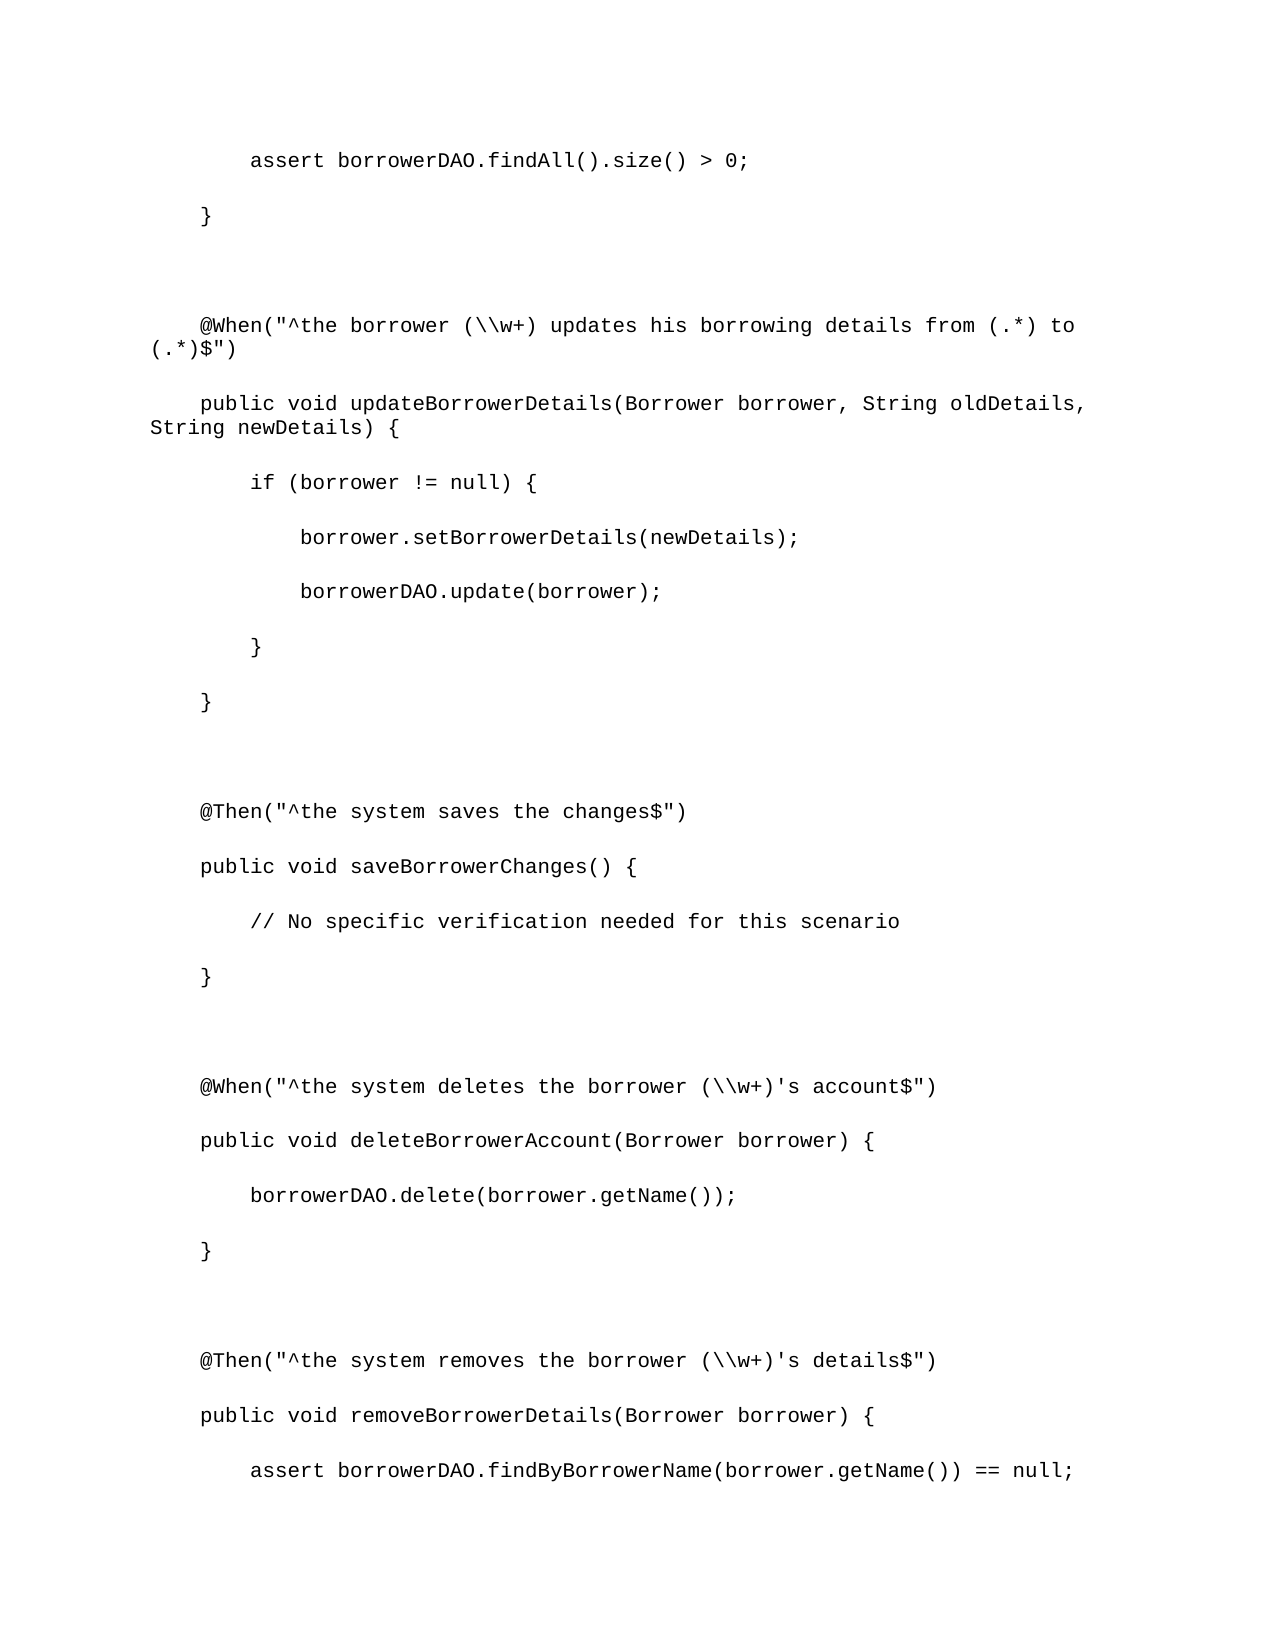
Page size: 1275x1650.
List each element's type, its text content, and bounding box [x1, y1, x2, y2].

text assert borrowerDAO.findAll().size() > 0; [150, 150, 1125, 174]
text } [150, 691, 1125, 715]
text borrowerDAO.delete(borrower.getName()); [150, 1185, 1125, 1209]
text public void deleteBorrowerAccount(Borrower borrower) { [150, 1131, 1125, 1154]
text if (borrower != null) { [150, 472, 1125, 495]
text assert borrowerDAO.findByBorrowerName(borrower.getName()) == null; [150, 1460, 1125, 1483]
text } [150, 636, 1125, 660]
text @When("^the system deletes the borrower (\\w+)'s account$") [150, 1076, 1125, 1099]
text public void saveBorrowerChanges() { [150, 856, 1125, 880]
text borrower.setBorrowerDetails(newDetails); [150, 527, 1125, 550]
text @When("^the borrower (\\w+) updates his borrowing details from (.*) to (.*)$") [150, 315, 1125, 362]
text public void removeBorrowerDetails(Borrower borrower) { [150, 1405, 1125, 1429]
text public void updateBorrowerDetails(Borrower borrower, String oldDetails, String newDetails) { [150, 393, 1125, 441]
text // No specific verification needed for this scenario [150, 911, 1125, 934]
text } [150, 205, 1125, 228]
text } [150, 1240, 1125, 1264]
text borrowerDAO.update(borrower); [150, 582, 1125, 605]
text @Then("^the system saves the changes$") [150, 801, 1125, 825]
text @Then("^the system removes the borrower (\\w+)'s details$") [150, 1350, 1125, 1374]
text } [150, 966, 1125, 989]
